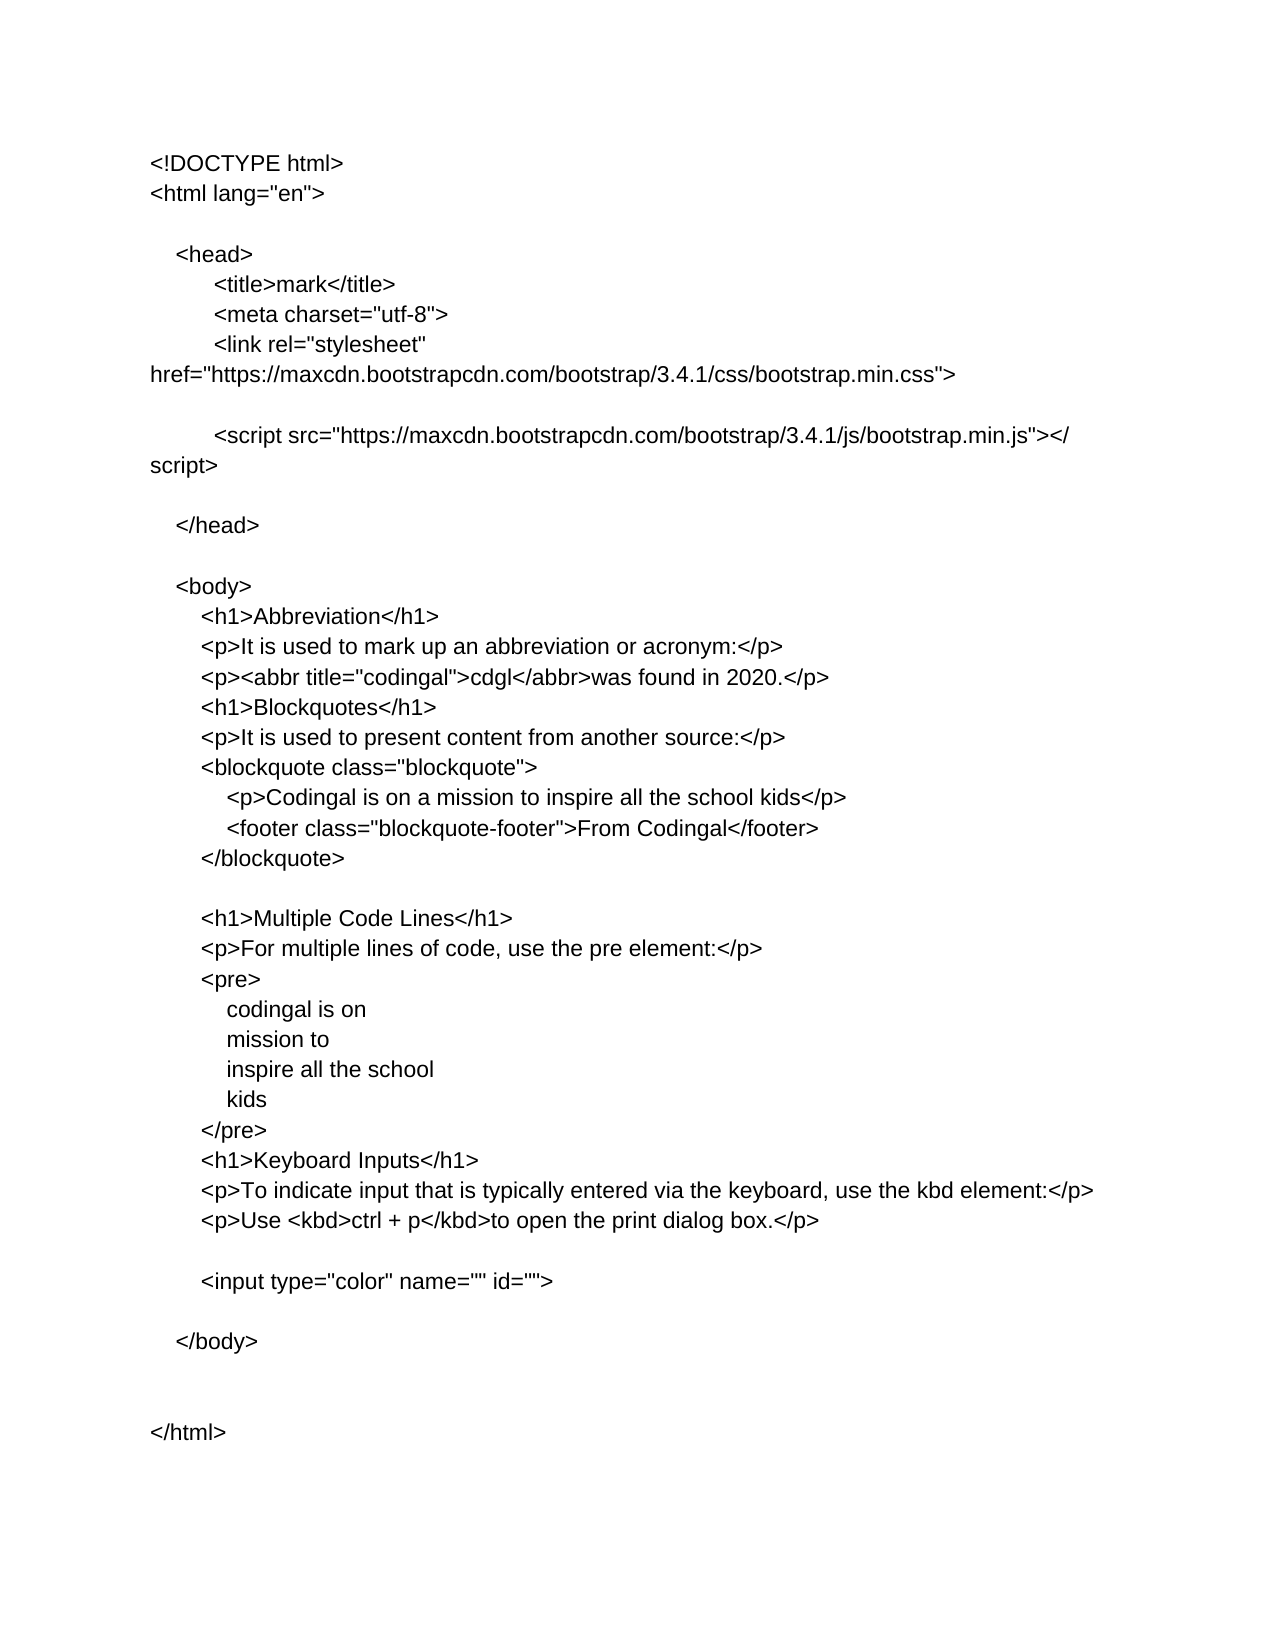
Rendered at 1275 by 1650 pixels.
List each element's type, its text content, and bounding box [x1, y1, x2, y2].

text </body> [150, 1328, 1125, 1354]
text <!DOCTYPE html> [150, 150, 1125, 176]
text <p>Use <kbd>ctrl + p</kbd>to open the print dialog box.</p> [150, 1207, 1125, 1234]
text <blockquote class="blockquote"> [150, 754, 1125, 781]
text <p>It is used to mark up an abbreviation or acronym:</p> [150, 633, 1125, 660]
text <p>For multiple lines of code, use the pre element:</p> [150, 935, 1125, 962]
text codingal is on [150, 996, 1125, 1022]
text <pre> [150, 966, 1125, 992]
text <head> [150, 241, 1125, 267]
text </head> [150, 512, 1125, 539]
text <h1>Multiple Code Lines</h1> [150, 905, 1125, 932]
text <p>To indicate input that is typically entered via the keyboard, use the kbd element:</p> [150, 1177, 1125, 1203]
text <p><abbr title="codingal">cdgl</abbr>was found in 2020.</p> [150, 663, 1125, 690]
text inspire all the school [150, 1056, 1125, 1083]
text kids [150, 1086, 1125, 1113]
text <title>mark</title> [150, 271, 1125, 297]
text <input type="color" name="" id=""> [150, 1268, 1125, 1294]
text <p>Codingal is on a mission to inspire all the school kids</p> [150, 784, 1125, 811]
text </pre> [150, 1117, 1125, 1143]
text <h1>Abbreviation</h1> [150, 603, 1125, 629]
text <link rel="stylesheet" href="https://maxcdn.bootstrapcdn.com/bootstrap/3.4.1/css/bootstrap.min.css"> [150, 331, 1125, 388]
text <script src="https://maxcdn.bootstrapcdn.com/bootstrap/3.4.1/js/bootstrap.min.js"></script> [150, 422, 1125, 478]
text </blockquote> [150, 845, 1125, 871]
text </html> [150, 1419, 1125, 1445]
text <p>It is used to present content from another source:</p> [150, 724, 1125, 750]
text <html lang="en"> [150, 180, 1125, 207]
text <h1>Keyboard Inputs</h1> [150, 1147, 1125, 1173]
text <h1>Blockquotes</h1> [150, 694, 1125, 720]
text <body> [150, 573, 1125, 599]
text mission to [150, 1026, 1125, 1052]
text <footer class="blockquote-footer">From Codingal</footer> [150, 814, 1125, 841]
text <meta charset="utf-8"> [150, 301, 1125, 327]
